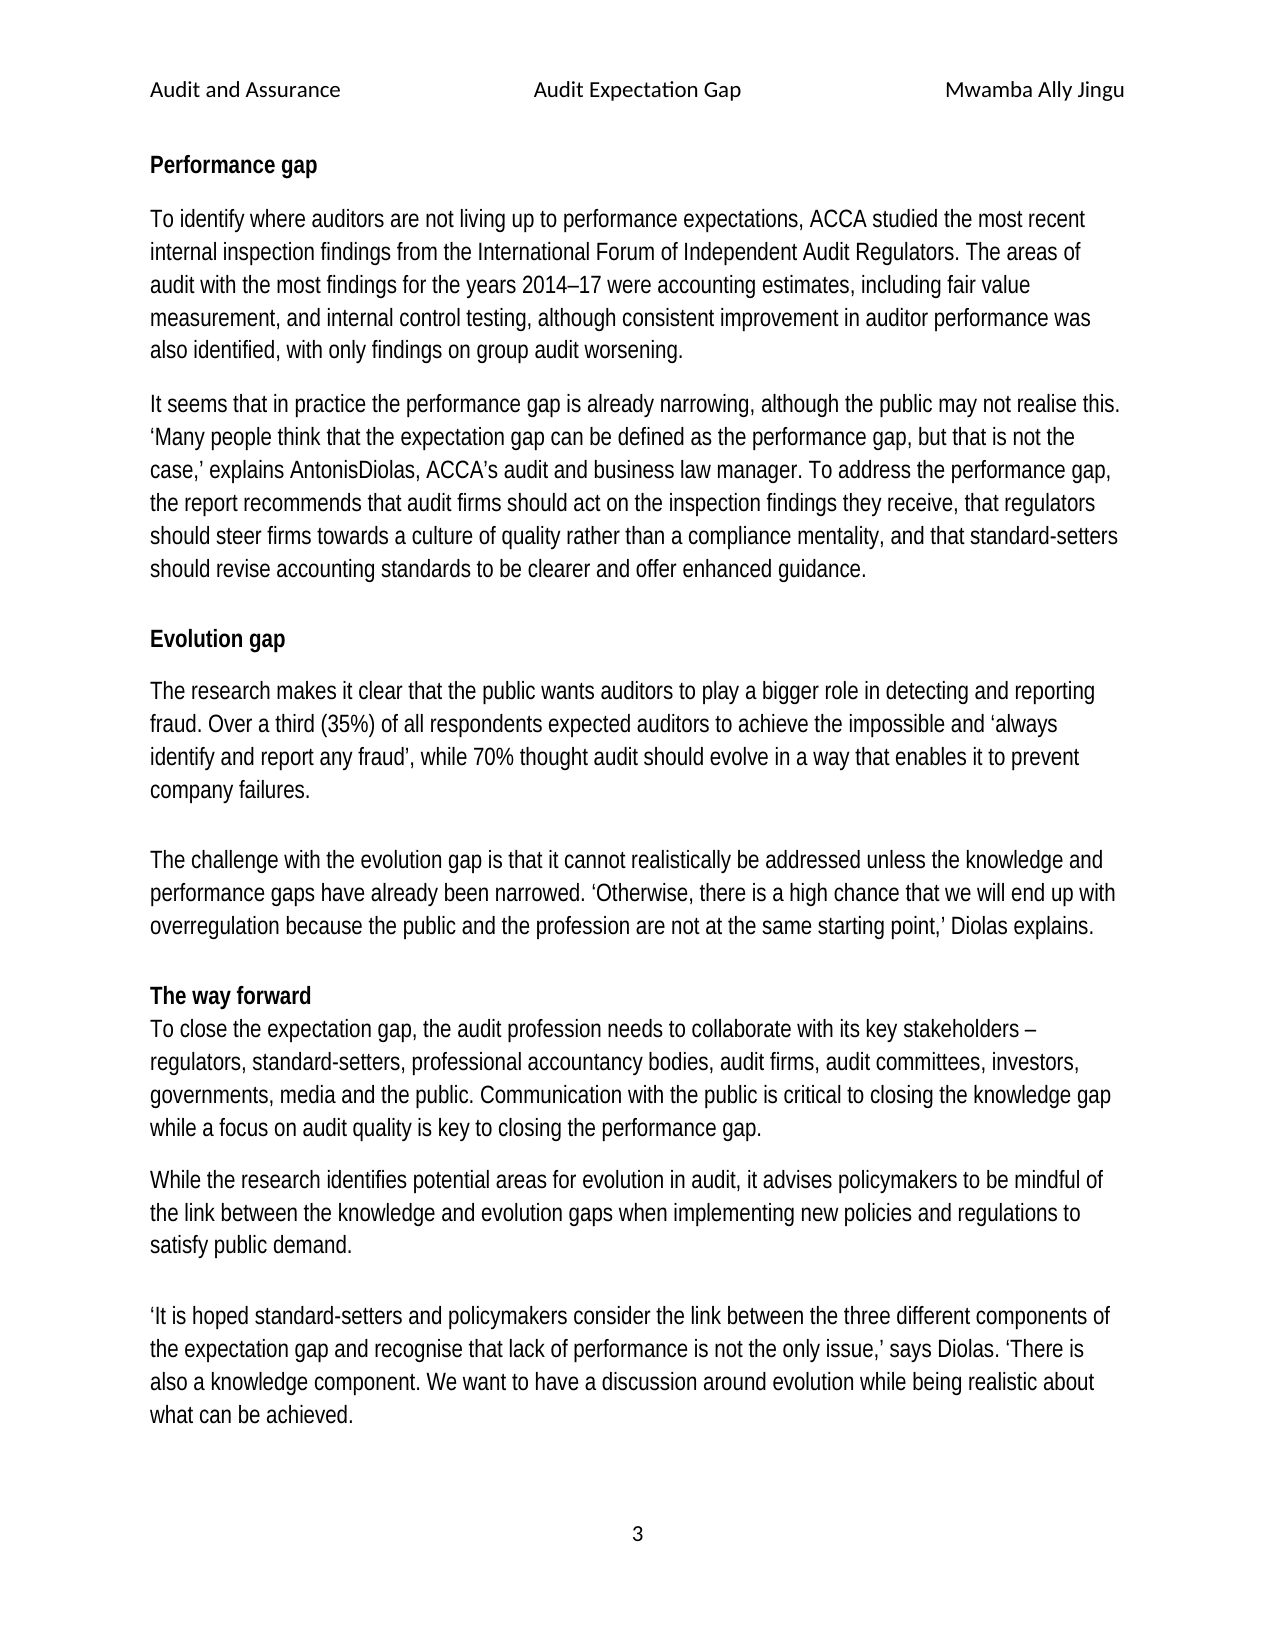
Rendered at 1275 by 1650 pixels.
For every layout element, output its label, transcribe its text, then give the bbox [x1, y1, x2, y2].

text To identify where auditors are not living up to performance expectations, ACCA studied the most recent internal inspection findings from the International Forum of Independent Audit Regulators. The areas of audit with the most findings for the years 2014–17 were accounting estimates, including fair value measurement, and internal control testing, although consistent improvement in auditor performance was also identified, with only findings on group audit worsening. [150, 204, 1125, 364]
text ‘It is hoped standard-setters and policymakers consider the link between the three different components of the expectation gap and recognise that lack of performance is not the only issue,’ says Diolas. ‘There is also a knowledge component. We want to have a discussion around evolution while being realistic about what can be achieved. [150, 1301, 1125, 1428]
text To close the expectation gap, the audit profession needs to collaborate with its key stakeholders – regulators, standard-setters, professional accountancy bodies, audit firms, audit committees, investors, governments, media and the public. Communication with the public is critical to closing the knowledge gap while a focus on audit quality is key to closing the performance gap. [150, 1014, 1125, 1142]
text While the research identifies potential areas for evolution in audit, it advises policymakers to be mindful of the link between the knowledge and evolution gaps when implementing new policies and regulations to satisfy public demand. [150, 1164, 1125, 1259]
text It seems that in practice the performance gap is already narrowing, although the public may not realise this. ‘Many people think that the expectation gap can be defined as the performance gap, but that is not the case,’ explains AntonisDiolas, ACCA’s audit and business law manager. To address the performance gap, the report recommends that audit firms should act on the inspection findings they receive, that regulators should steer firms towards a culture of quality rather than a compliance mentality, and that standard-setters should revise accounting standards to be clearer and offer enhanced guidance. [150, 389, 1125, 582]
text The challenge with the evolution gap is that it cannot realistically be addressed unless the knowledge and performance gaps have already been narrowed. ‘Otherwise, there is a high chance that we will end up with overregulation because the public and the profession are not at the same starting point,’ Diolas explains. [150, 845, 1125, 939]
text Performance gap [150, 150, 1125, 179]
text The way forward [150, 981, 1125, 1010]
text The research makes it clear that the public wants auditors to play a bigger role in detecting and reporting fraud. Over a third (35%) of all respondents expected auditors to achieve the impossible and ‘always identify and report any fraud’, while 70% thought audit should evolve in a way that enables it to prevent company failures. [150, 676, 1125, 803]
text Evolution gap [150, 624, 1125, 653]
